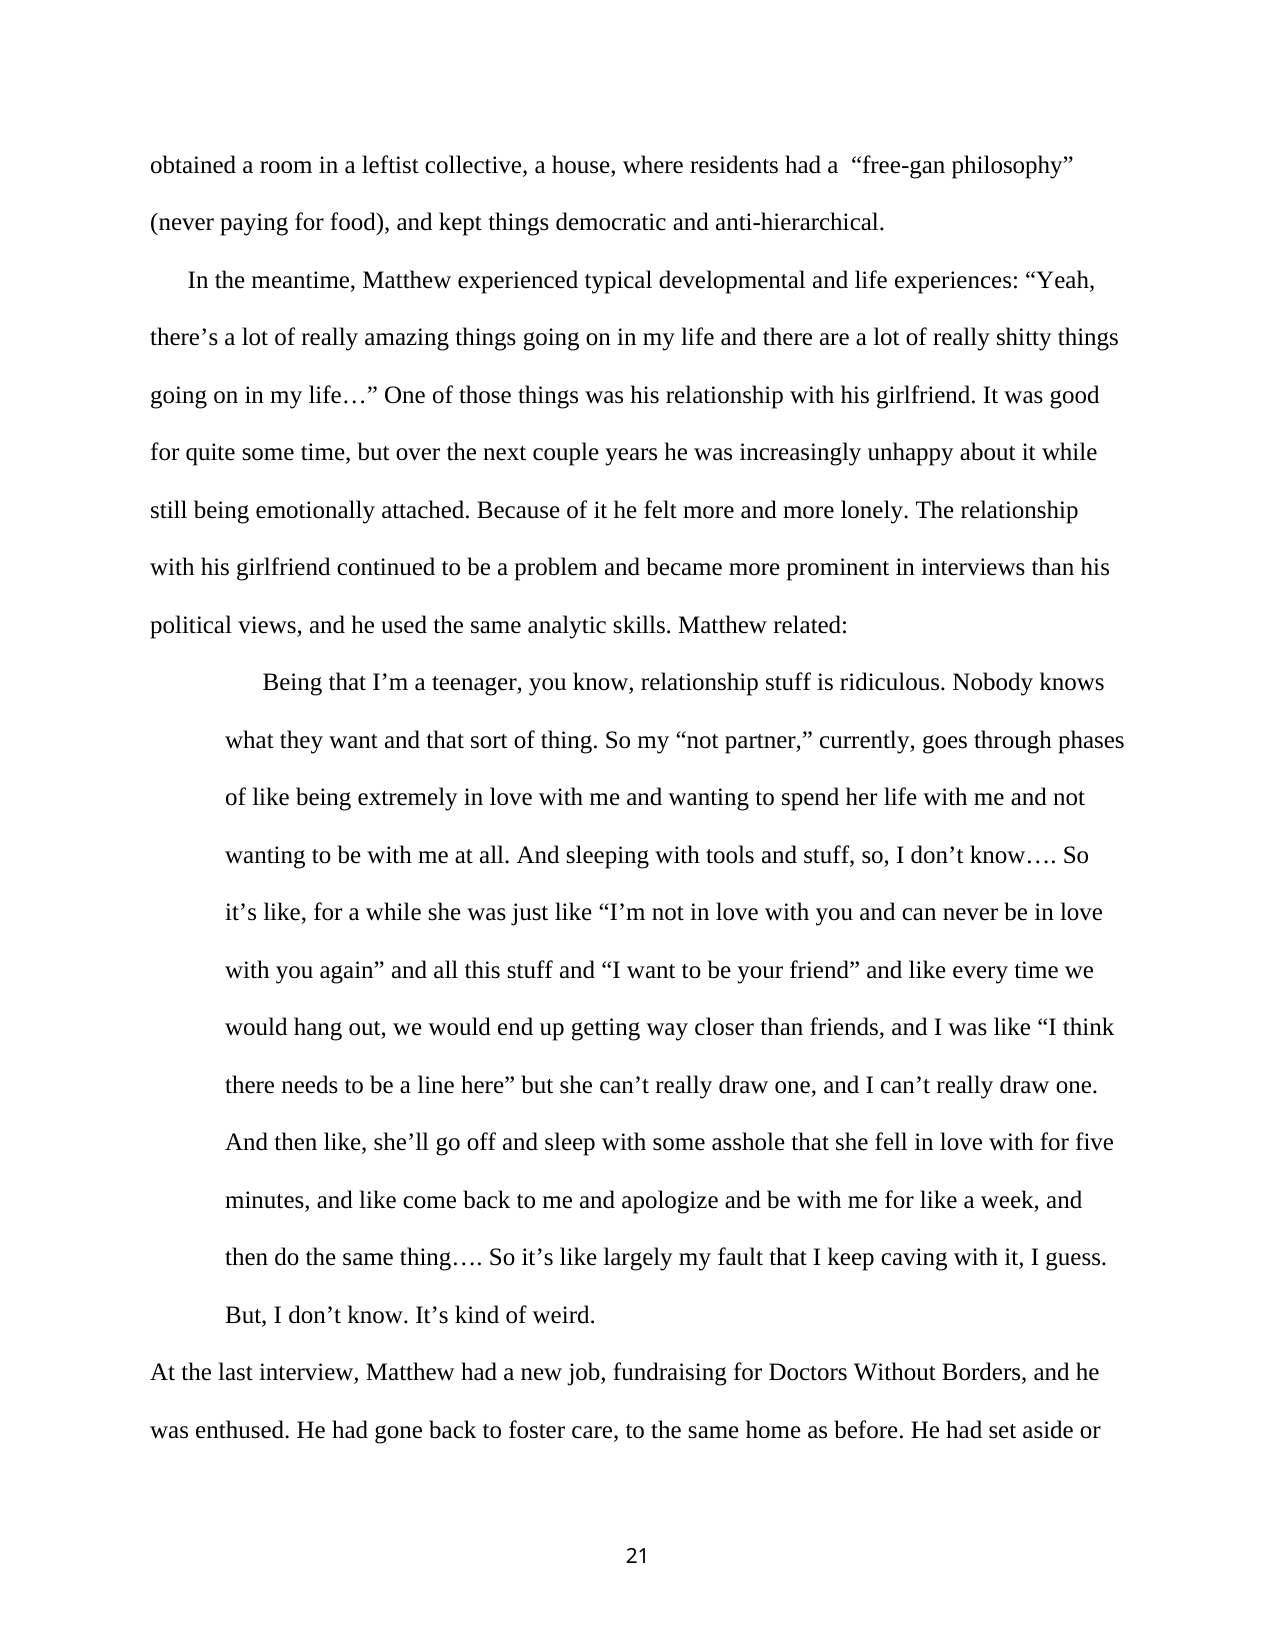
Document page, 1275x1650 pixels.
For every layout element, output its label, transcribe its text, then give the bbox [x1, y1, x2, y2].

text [150, 150, 1125, 236]
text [150, 1357, 1125, 1444]
text Being that I’m a teenager, you know, relationship stuff is ridiculous. Nobody knows what they want and that sort of thing. So my “not partner,” currently, goes through phases of like being extremely in love with me and wanting to spend her life with me and not wanting to be with me at all. And sleeping with tools and stuff, so, I don’t know…. So it’s like, for a while she was just like “I’m not in love with you and can never be in love with you again” and all this stuff and “I want to be your friend” and like every time we would hang out, we would end up getting way closer than friends, and I was like “I think there needs to be a line here” but she can’t really draw one, and I can’t really draw one. And then like, she’ll go off and sleep with some asshole that she fell in love with for five minutes, and like come back to me and apologize and be with me for like a week, and then do the same thing…. So it’s like largely my fault that I keep caving with it, I guess. But, I don’t know. It’s kind of weird. [225, 667, 1125, 1329]
text In the meantime, Matthew experienced typical developmental and life experiences: “Yeah, there’s a lot of really amazing things going on in my life and there are a lot of really shitty things going on in my life…” One of those things was his relationship with his girlfriend. It was good for quite some time, but over the next couple years he was increasingly unhappy about it while still being emotionally attached. Because of it he felt more and more lonely. The relationship with his girlfriend continued to be a problem and became more prominent in interviews than his political views, and he used the same analytic skills. Matthew related: [150, 265, 1125, 639]
